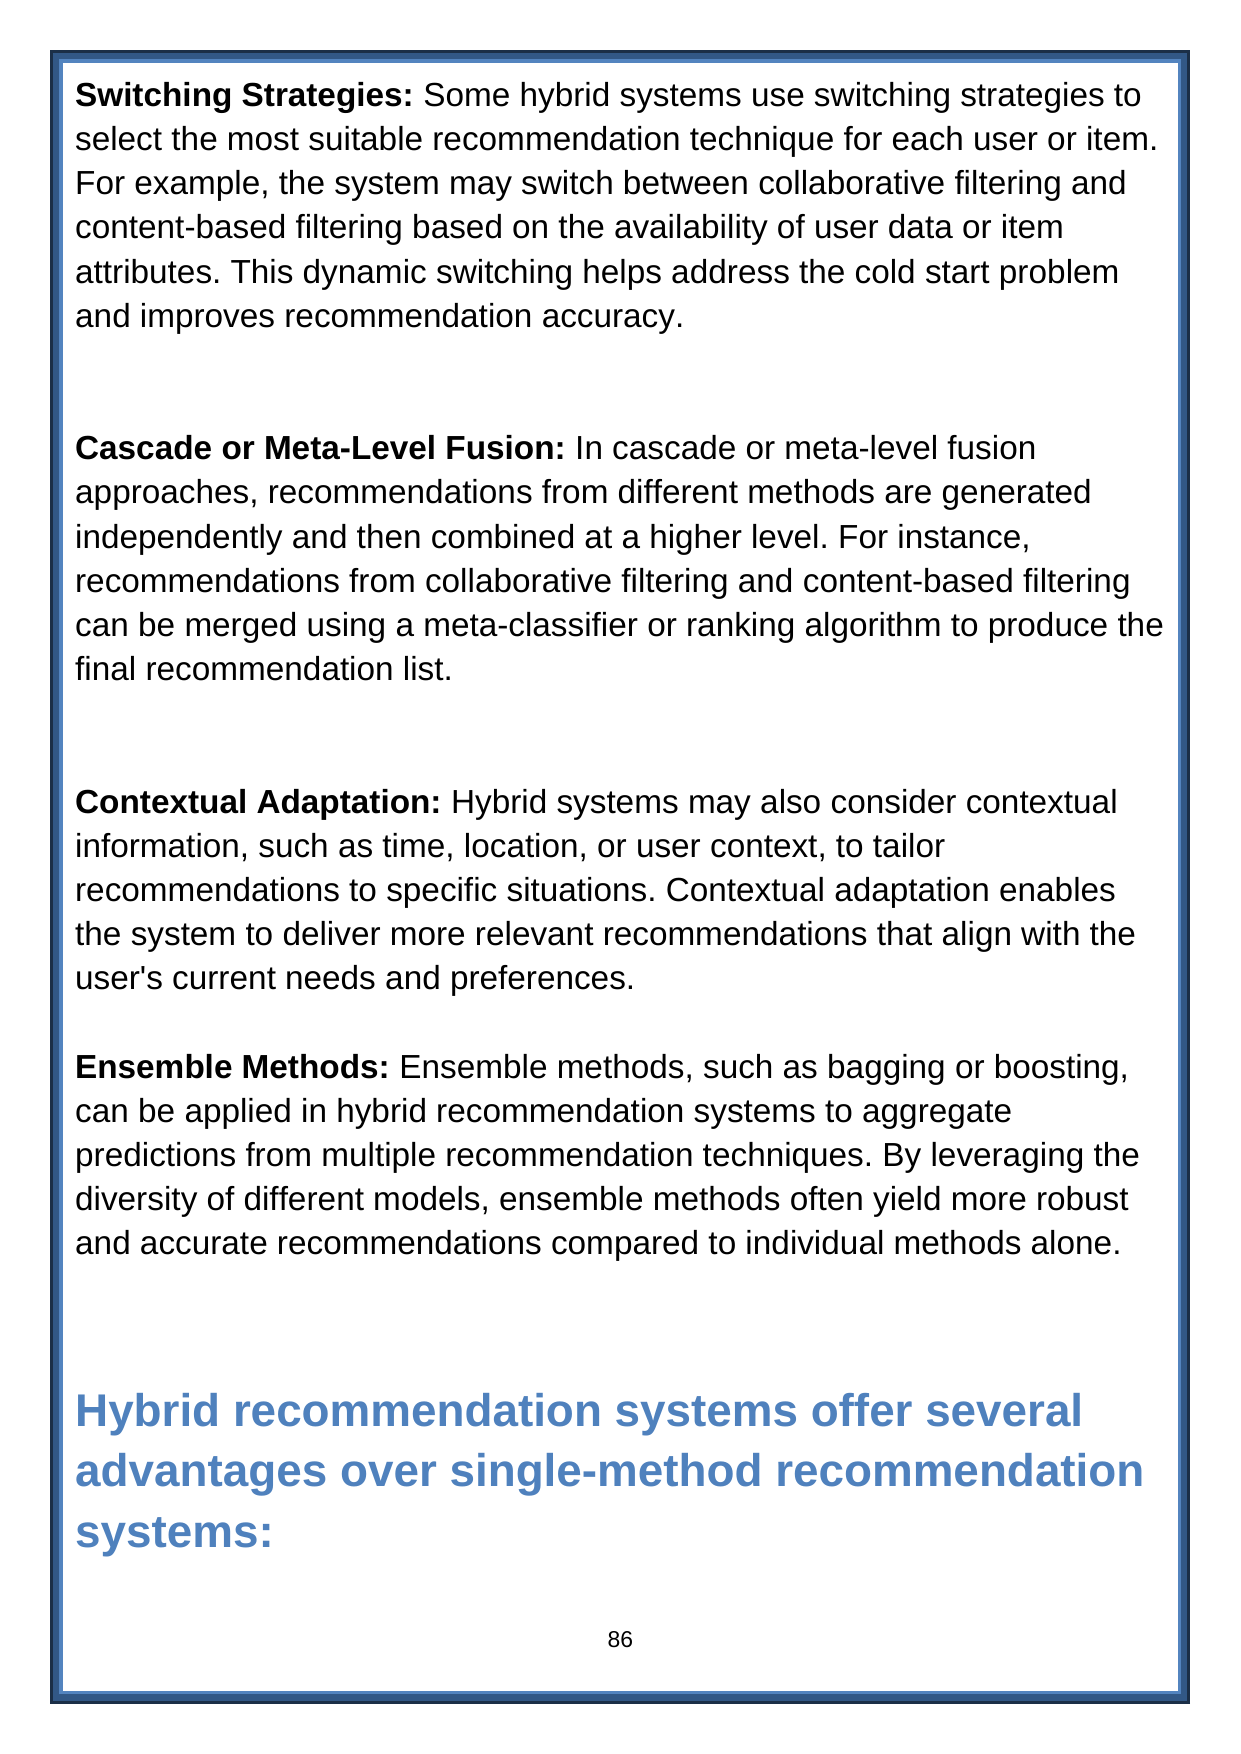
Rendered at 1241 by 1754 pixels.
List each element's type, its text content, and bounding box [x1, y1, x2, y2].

text Contextual Adaptation: Hybrid systems may also consider contextual information, such as time, location, or user context, to tailor recommendations to specific situations. Contextual adaptation enables the system to deliver more relevant recommendations that align with the user's current needs and preferences. [75, 782, 1165, 997]
text Ensemble Methods: Ensemble methods, such as bagging or boosting, can be applied in hybrid recommendation systems to aggregate predictions from multiple recommendation techniques. By leveraging the diversity of different models, ensemble methods often yield more robust and accurate recommendations compared to individual methods alone. [75, 1047, 1165, 1262]
text Cascade or Meta-Level Fusion: In cascade or meta-level fusion approaches, recommendations from different methods are generated independently and then combined at a higher level. For instance, recommendations from collaborative filtering and content-based filtering can be merged using a meta-classifier or ranking algorithm to produce the final recommendation list. [75, 428, 1165, 688]
text Switching Strategies: Some hybrid systems use switching strategies to select the most suitable recommendation technique for each user or item. For example, the system may switch between collaborative filtering and content-based filtering based on the availability of user data or item attributes. This dynamic switching helps address the cold start problem and improves recommendation accuracy. [75, 75, 1165, 334]
text Hybrid recommendation systems offer several advantages over single-method recommendation systems: [75, 1383, 1165, 1557]
